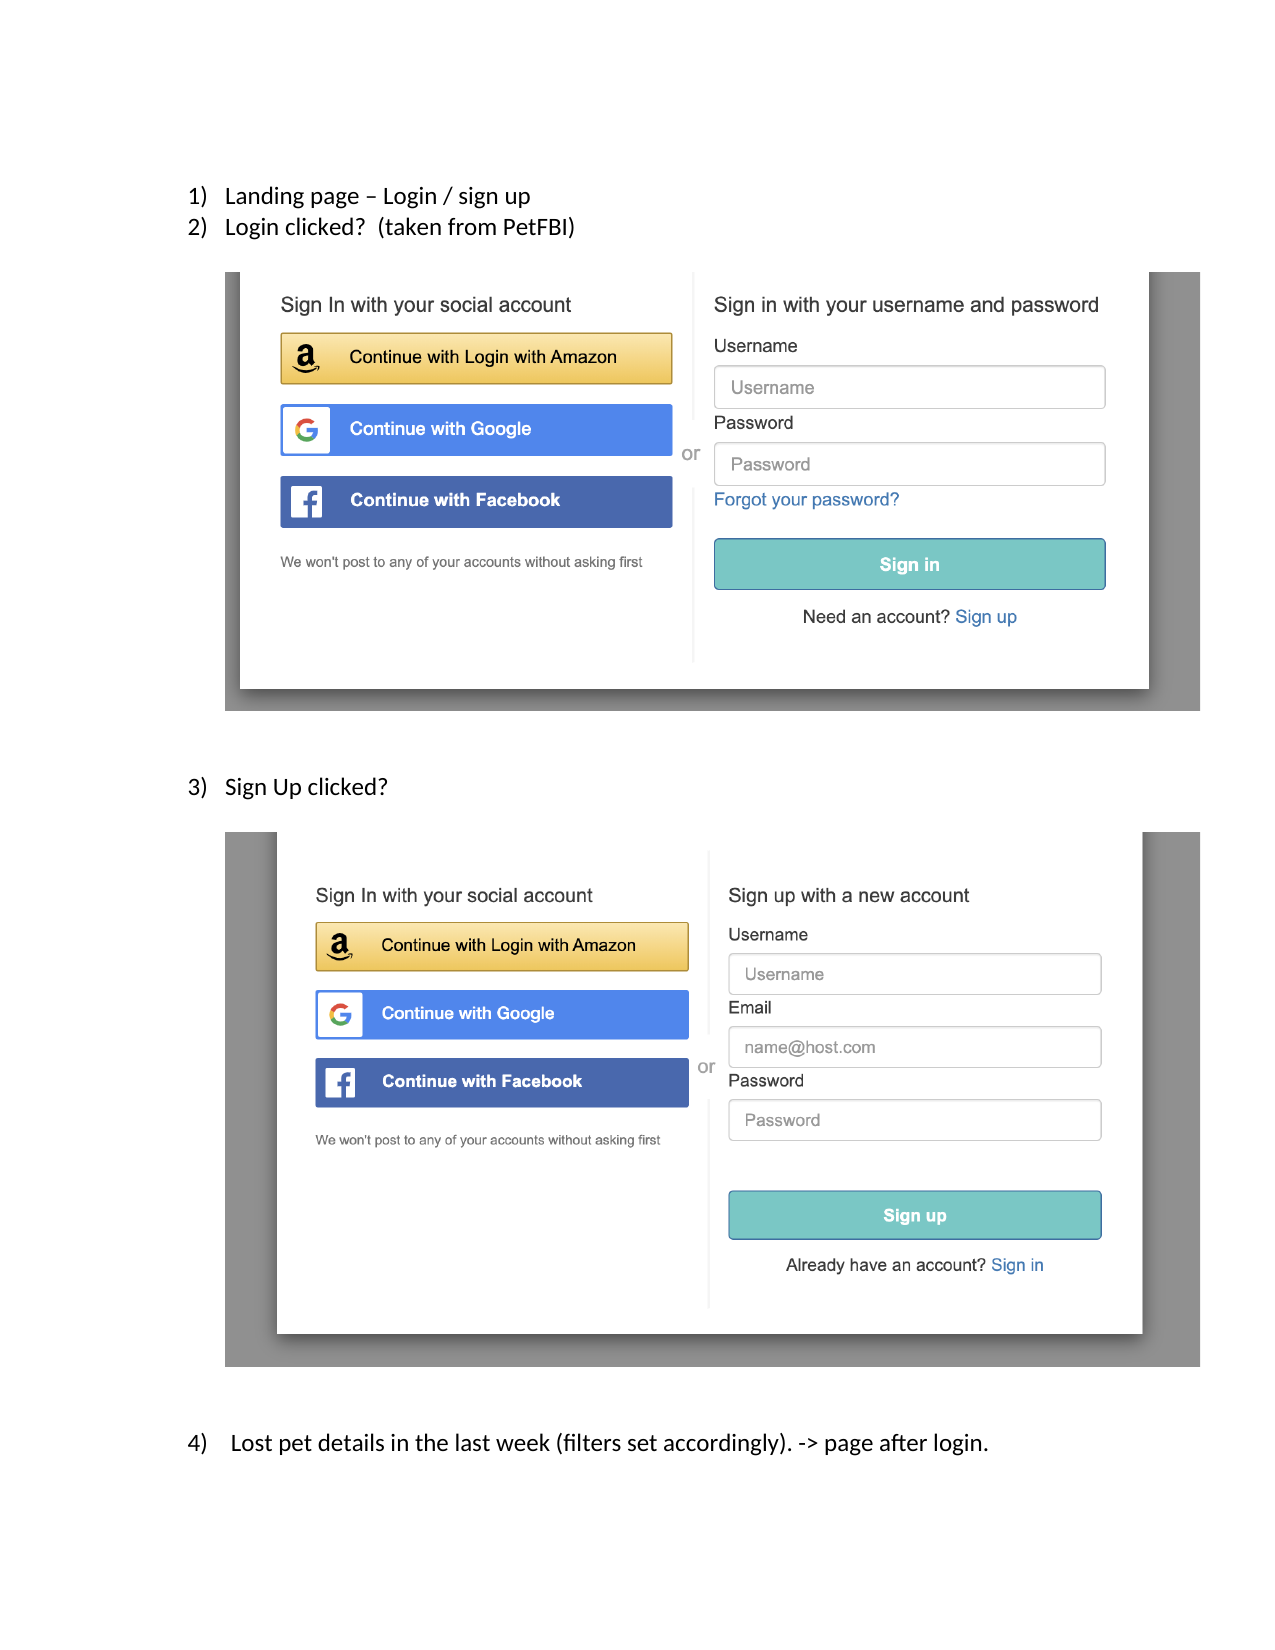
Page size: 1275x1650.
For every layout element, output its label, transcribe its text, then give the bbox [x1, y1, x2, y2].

list Landing page – Login / sign up [187, 181, 1125, 211]
list Sign Up clicked? [187, 771, 1125, 802]
picture [225, 832, 1200, 1367]
picture [225, 272, 1200, 711]
list Login clicked? (taken from PetFBI) [187, 211, 1125, 242]
list Lost pet details in the last week (filters set accordingly). -> page after login. [187, 1427, 1125, 1458]
